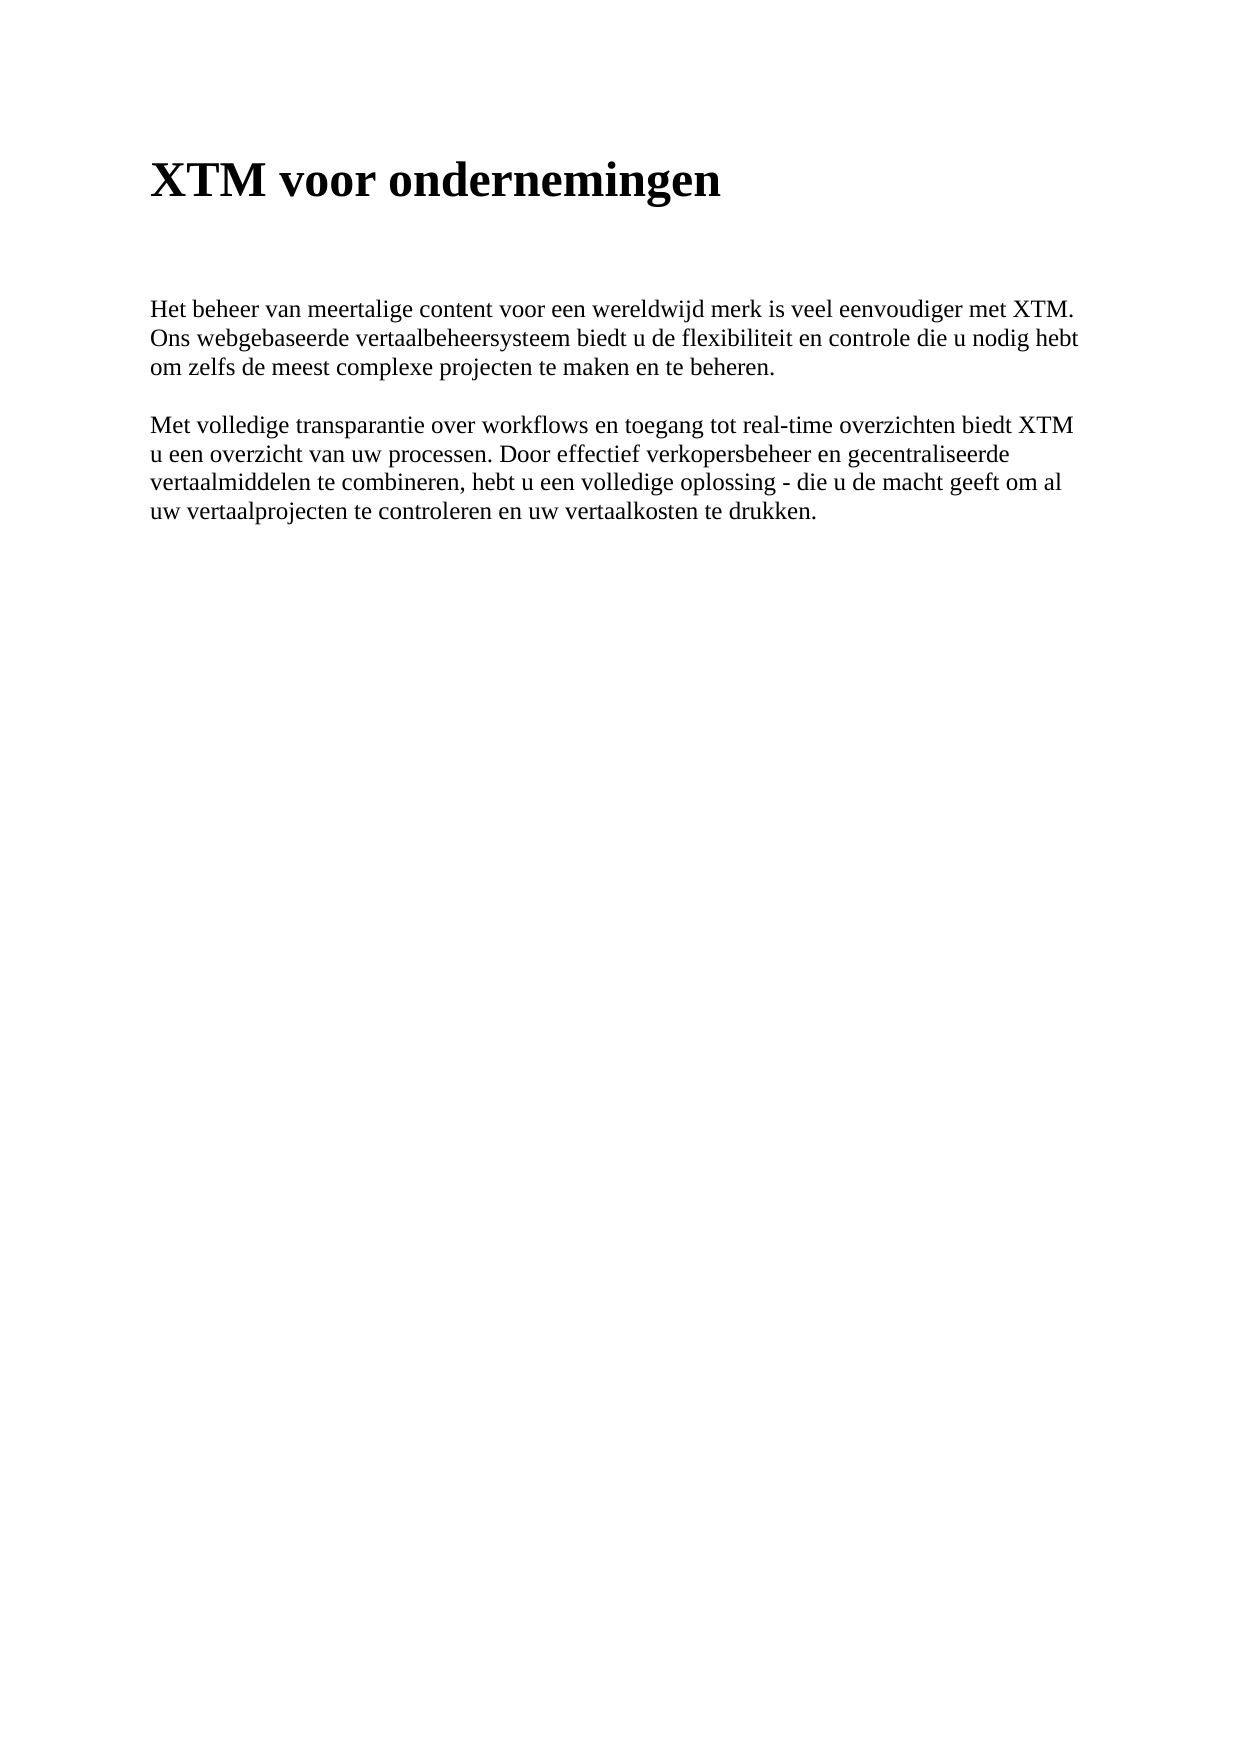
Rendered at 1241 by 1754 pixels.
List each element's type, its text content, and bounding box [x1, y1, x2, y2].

text Met volledige transparantie over workflows en toegang tot real-time overzichten biedt XTM u een overzicht van uw processen. Door effectief verkopersbeheer en gecentraliseerde vertaalmiddelen te combineren, hebt u een volledige oplossing - die u de macht geeft om al uw vertaalprojecten te controleren en uw vertaalkosten te drukken. [150, 410, 1090, 525]
text XTM voor ondernemingen [150, 150, 1090, 207]
text Het beheer van meertalige content voor een wereldwijd merk is veel eenvoudiger met XTM. Ons webgebaseerde vertaalbeheersysteem biedt u de flexibiliteit en controle die u nodig hebt om zelfs de meest complexe projecten te maken en te beheren. [150, 294, 1090, 381]
